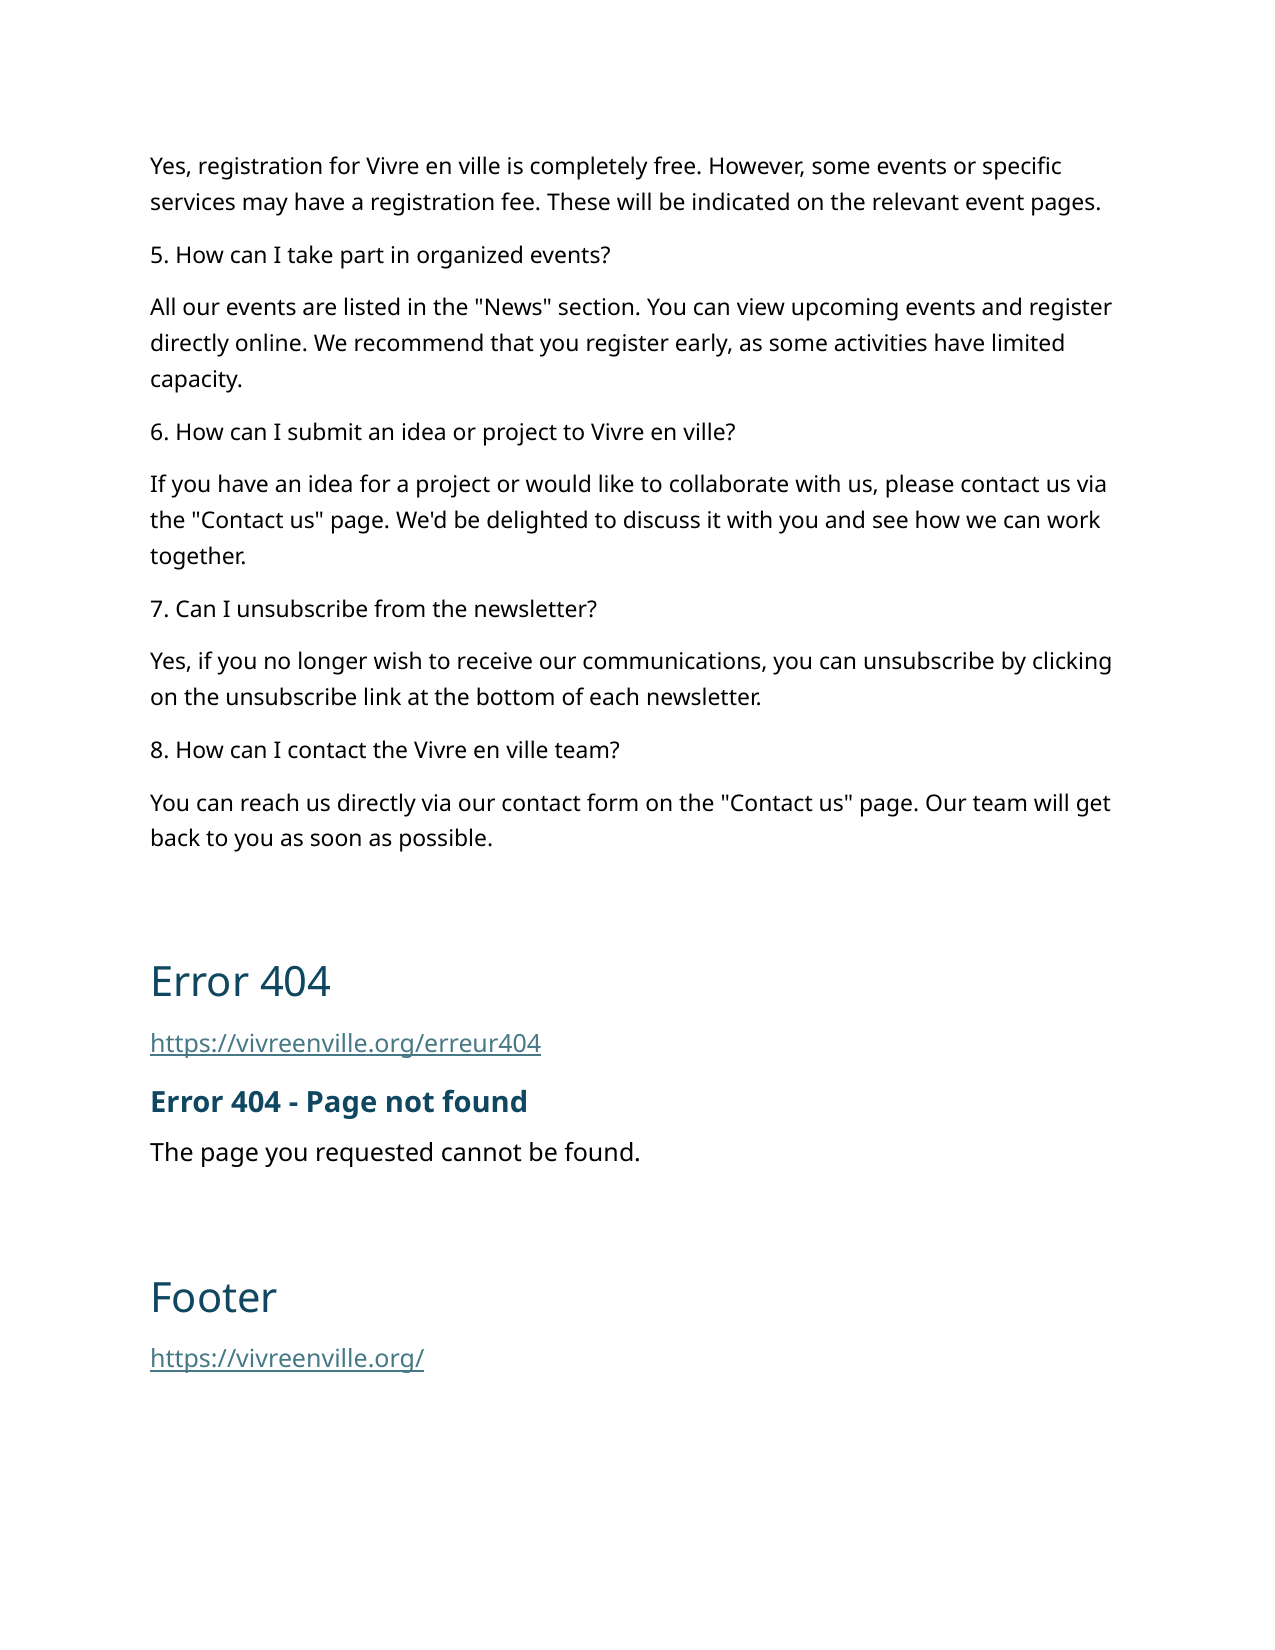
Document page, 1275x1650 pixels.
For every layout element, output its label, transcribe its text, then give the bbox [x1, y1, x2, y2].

subtitle Error 404 - Page not found [150, 1081, 1125, 1121]
text https://vivreenville.org/erreur404 [150, 1025, 1125, 1059]
text 5. How can I take part in organized events? [150, 238, 1125, 270]
text 7. Can I unsubscribe from the newsletter? [150, 593, 1125, 624]
subtitle Error 404 [150, 952, 1125, 1008]
text Yes, if you no longer wish to receive our communications, you can unsubscribe by clicking on the unsubscribe link at the bottom of each newsletter. [150, 645, 1125, 712]
text 8. How can I contact the Vivre en ville team? [150, 734, 1125, 765]
text 6. How can I submit an idea or project to Vivre en ville? [150, 416, 1125, 447]
text The page you requested cannot be found. [150, 1135, 1125, 1169]
text All our events are listed in the "News" section. You can view upcoming events and register directly online. We recommend that you register early, as some activities have limited capacity. [150, 291, 1125, 394]
text You can reach us directly via our contact form on the "Contact us" page. Our team will get back to you as soon as possible. [150, 786, 1125, 854]
text If you have an idea for a project or would like to collaborate with us, please contact us via the "Contact us" page. We'd be delighted to discuss it with you and see how we can work together. [150, 468, 1125, 571]
text Yes, registration for Vivre en ville is completely free. However, some events or specific services may have a registration fee. These will be indicated on the relevant event pages. [150, 150, 1125, 217]
text https://vivreenville.org/ [150, 1341, 1125, 1375]
subtitle Footer [150, 1267, 1125, 1324]
